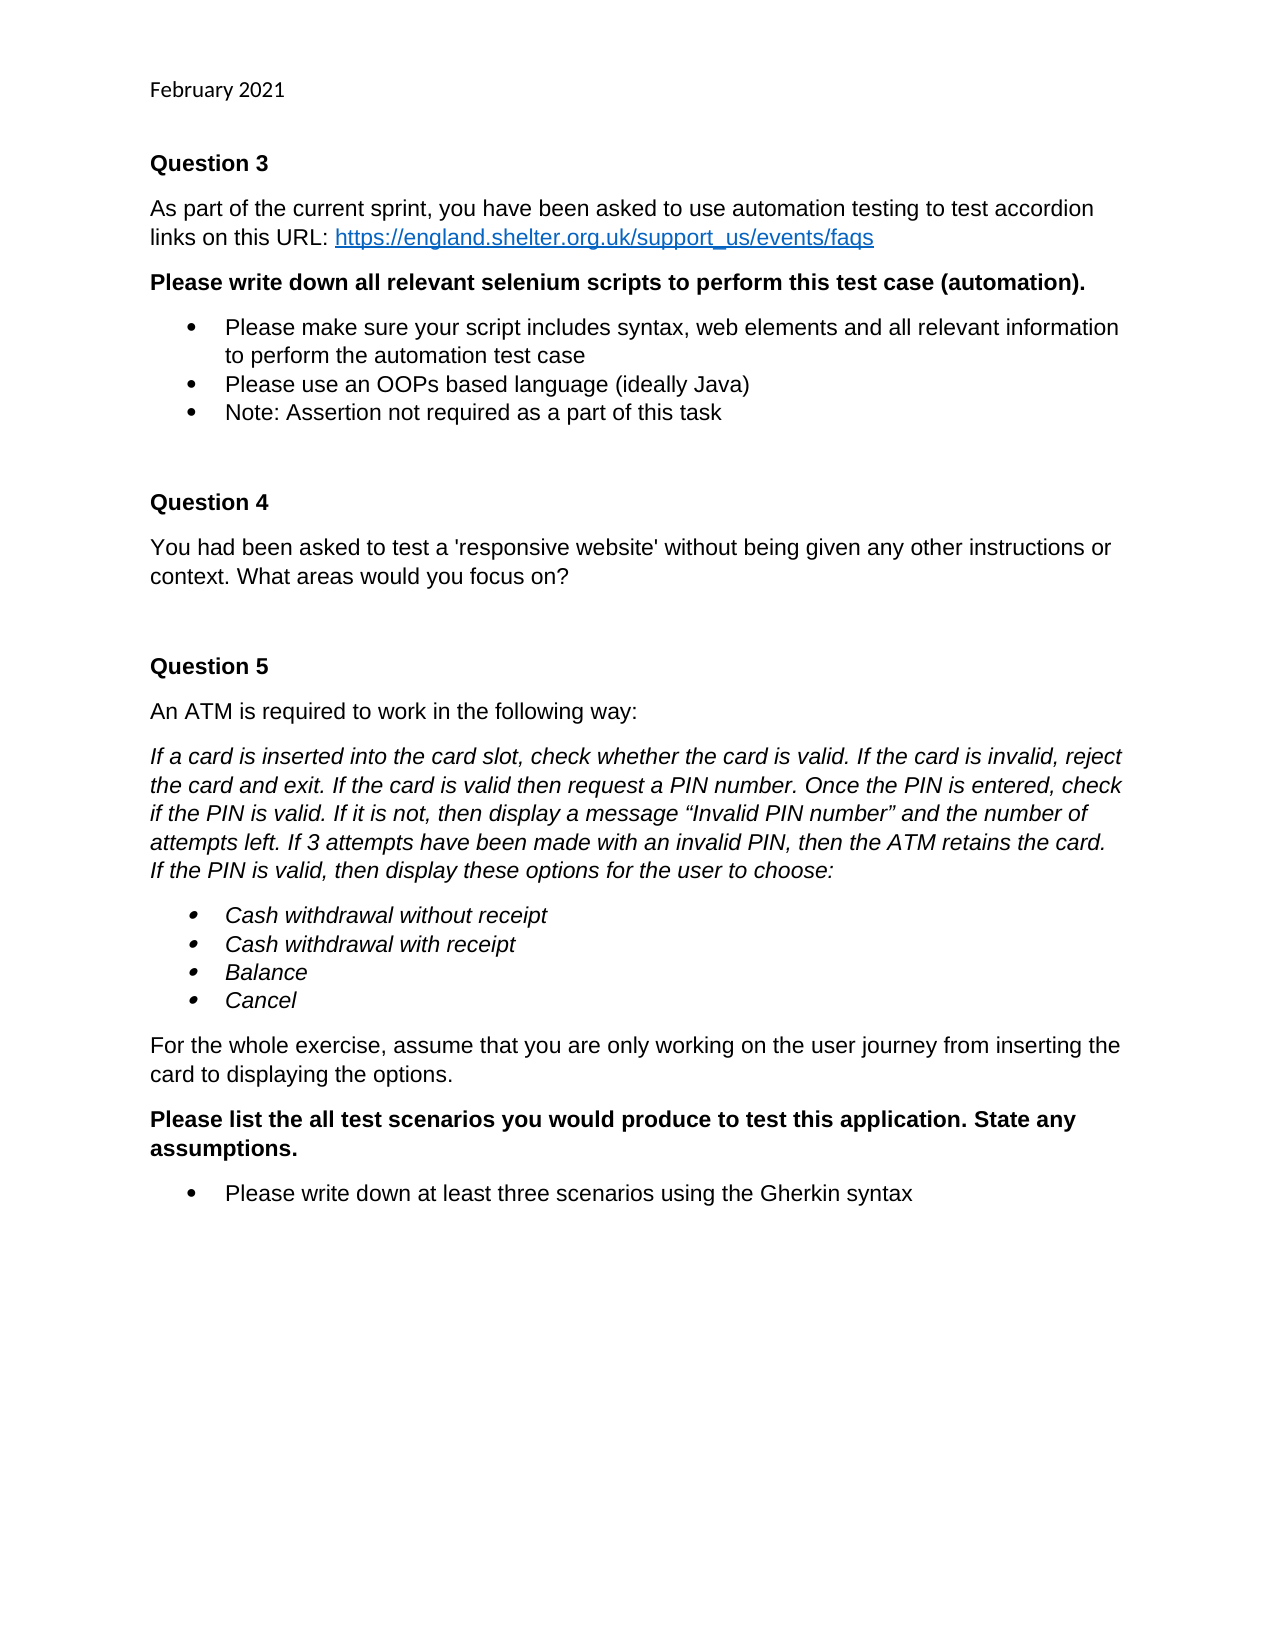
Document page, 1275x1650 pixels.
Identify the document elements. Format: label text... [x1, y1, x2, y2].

text Question 5 [150, 653, 1125, 679]
list Note: Assertion not required as a part of this task [187, 399, 1125, 425]
text As part of the current sprint, you have been asked to use automation testing to test accordion links on this URL: https://england.shelter.org.uk/support_us/events/faqs [150, 195, 1125, 250]
list Please make sure your script includes syntax, web elements and all relevant information to perform the automation test case [187, 314, 1125, 368]
list Balance [187, 959, 1125, 985]
text Please write down all relevant selenium scripts to perform this test case (automation). [150, 269, 1125, 295]
list Please use an OOPs based language (ideally Java) [187, 371, 1125, 397]
list Cash withdrawal with receipt [187, 931, 1125, 957]
text For the whole exercise, assume that you are only working on the user journey from inserting the card to displaying the options. [150, 1032, 1125, 1087]
text If a card is inserted into the card slot, check whether the card is valid. If the card is invalid, reject the card and exit. If the card is valid then request a PIN number. Once the PIN is entered, check if the PIN is valid. If it is not, then display a message “Invalid PIN number” and the number of attempts left. If 3 attempts have been made with an invalid PIN, then the ATM retains the card. If the PIN is valid, then display these options for the user to choose: [150, 743, 1125, 883]
text Question 3 [150, 150, 1125, 176]
text Question 4 [150, 489, 1125, 516]
list Cancel [187, 987, 1125, 1014]
list Cash withdrawal without receipt [187, 902, 1125, 928]
text You had been asked to test a 'responsive website' without being given any other instructions or context. What areas would you focus on? [150, 534, 1125, 589]
text Please list the all test scenarios you would produce to test this application. State any assumptions. [150, 1106, 1125, 1161]
text An ATM is required to work in the following way: [150, 698, 1125, 724]
list Please write down at least three scenarios using the Gherkin syntax [187, 1179, 1125, 1206]
